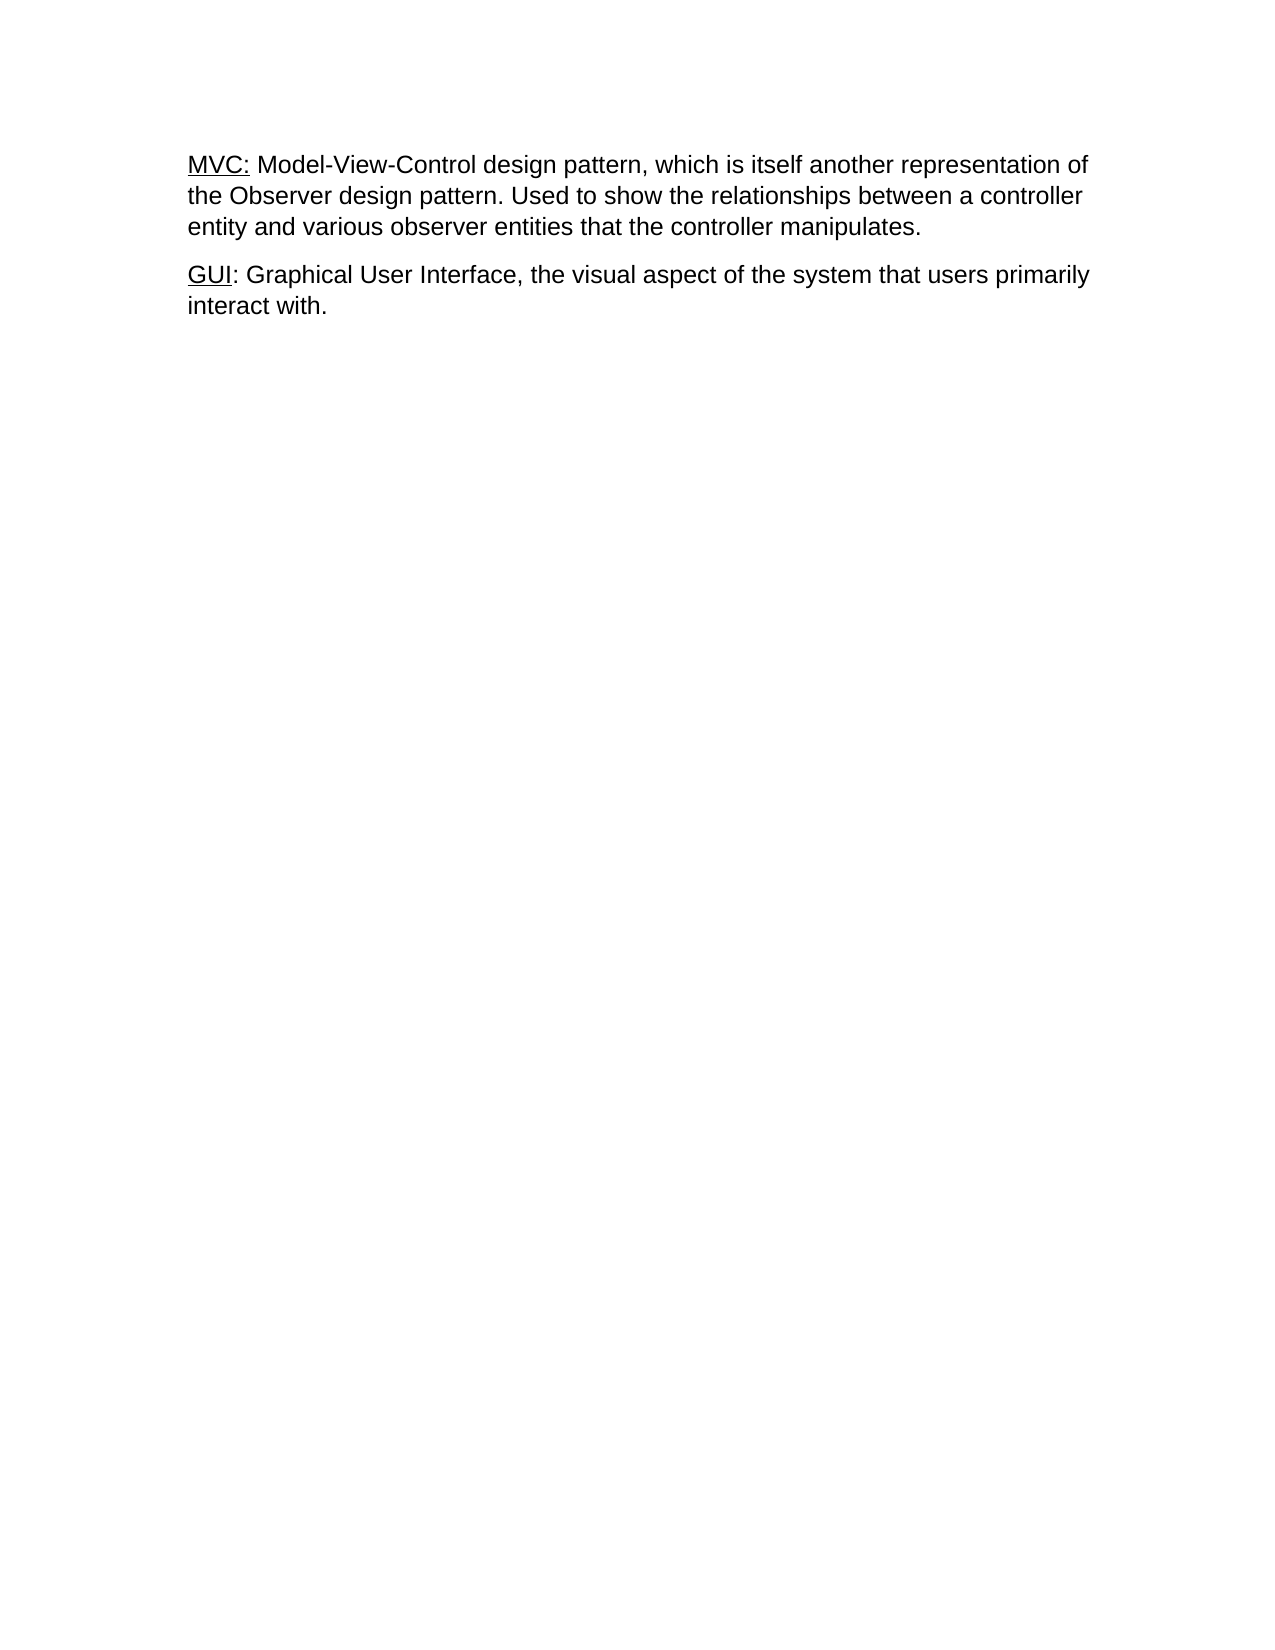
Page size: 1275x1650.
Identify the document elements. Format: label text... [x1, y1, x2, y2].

text GUI: Graphical User Interface, the visual aspect of the system that users primarily interact with. [187, 260, 1125, 319]
text MVC: Model-View-Control design pattern, which is itself another representation of the Observer design pattern. Used to show the relationships between a controller entity and various observer entities that the controller manipulates. [187, 150, 1125, 241]
